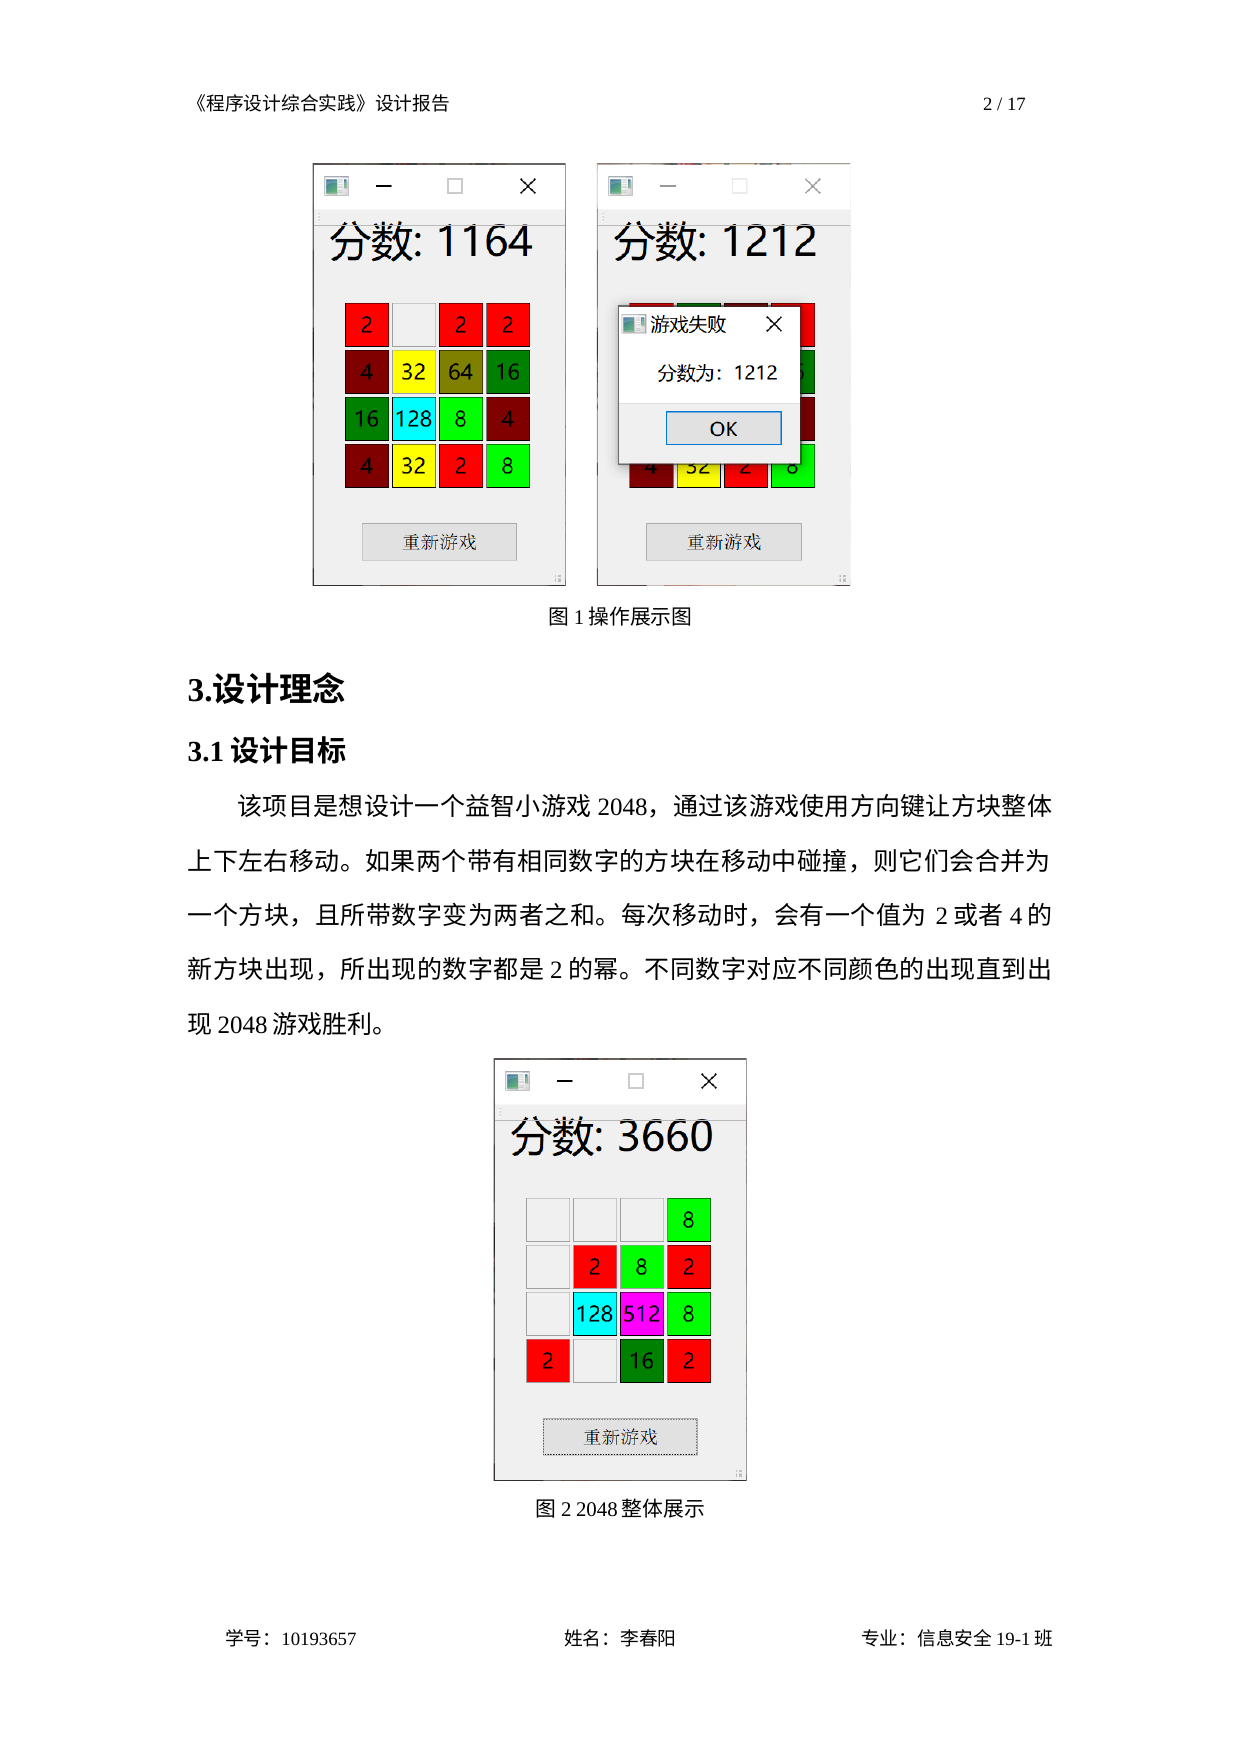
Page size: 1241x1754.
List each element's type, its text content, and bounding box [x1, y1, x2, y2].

subtitle 3.设计理念 [187, 662, 1053, 711]
picture [596, 163, 851, 586]
text 图 2 2048整体展示 [187, 1493, 1053, 1523]
subtitle 3.1设计目标 [187, 728, 1053, 770]
picture [312, 163, 566, 586]
text 图 1操作展示图 [187, 600, 1053, 630]
text 该项目是想设计一个益智小游戏2048，通过该游戏使用方向键让方块整体上下左右移动。如果两个带有相同数字的方块在移动中碰撞，则它们会合并为一个方块，且所带数字变为两者之和。每次移动时，会有一个值为2或者4的新方块出现，所出现的数字都是2的幂。不同数字对应不同颜色的出现直到出现2048游戏胜利。 [187, 787, 1053, 1041]
picture [493, 1058, 747, 1481]
